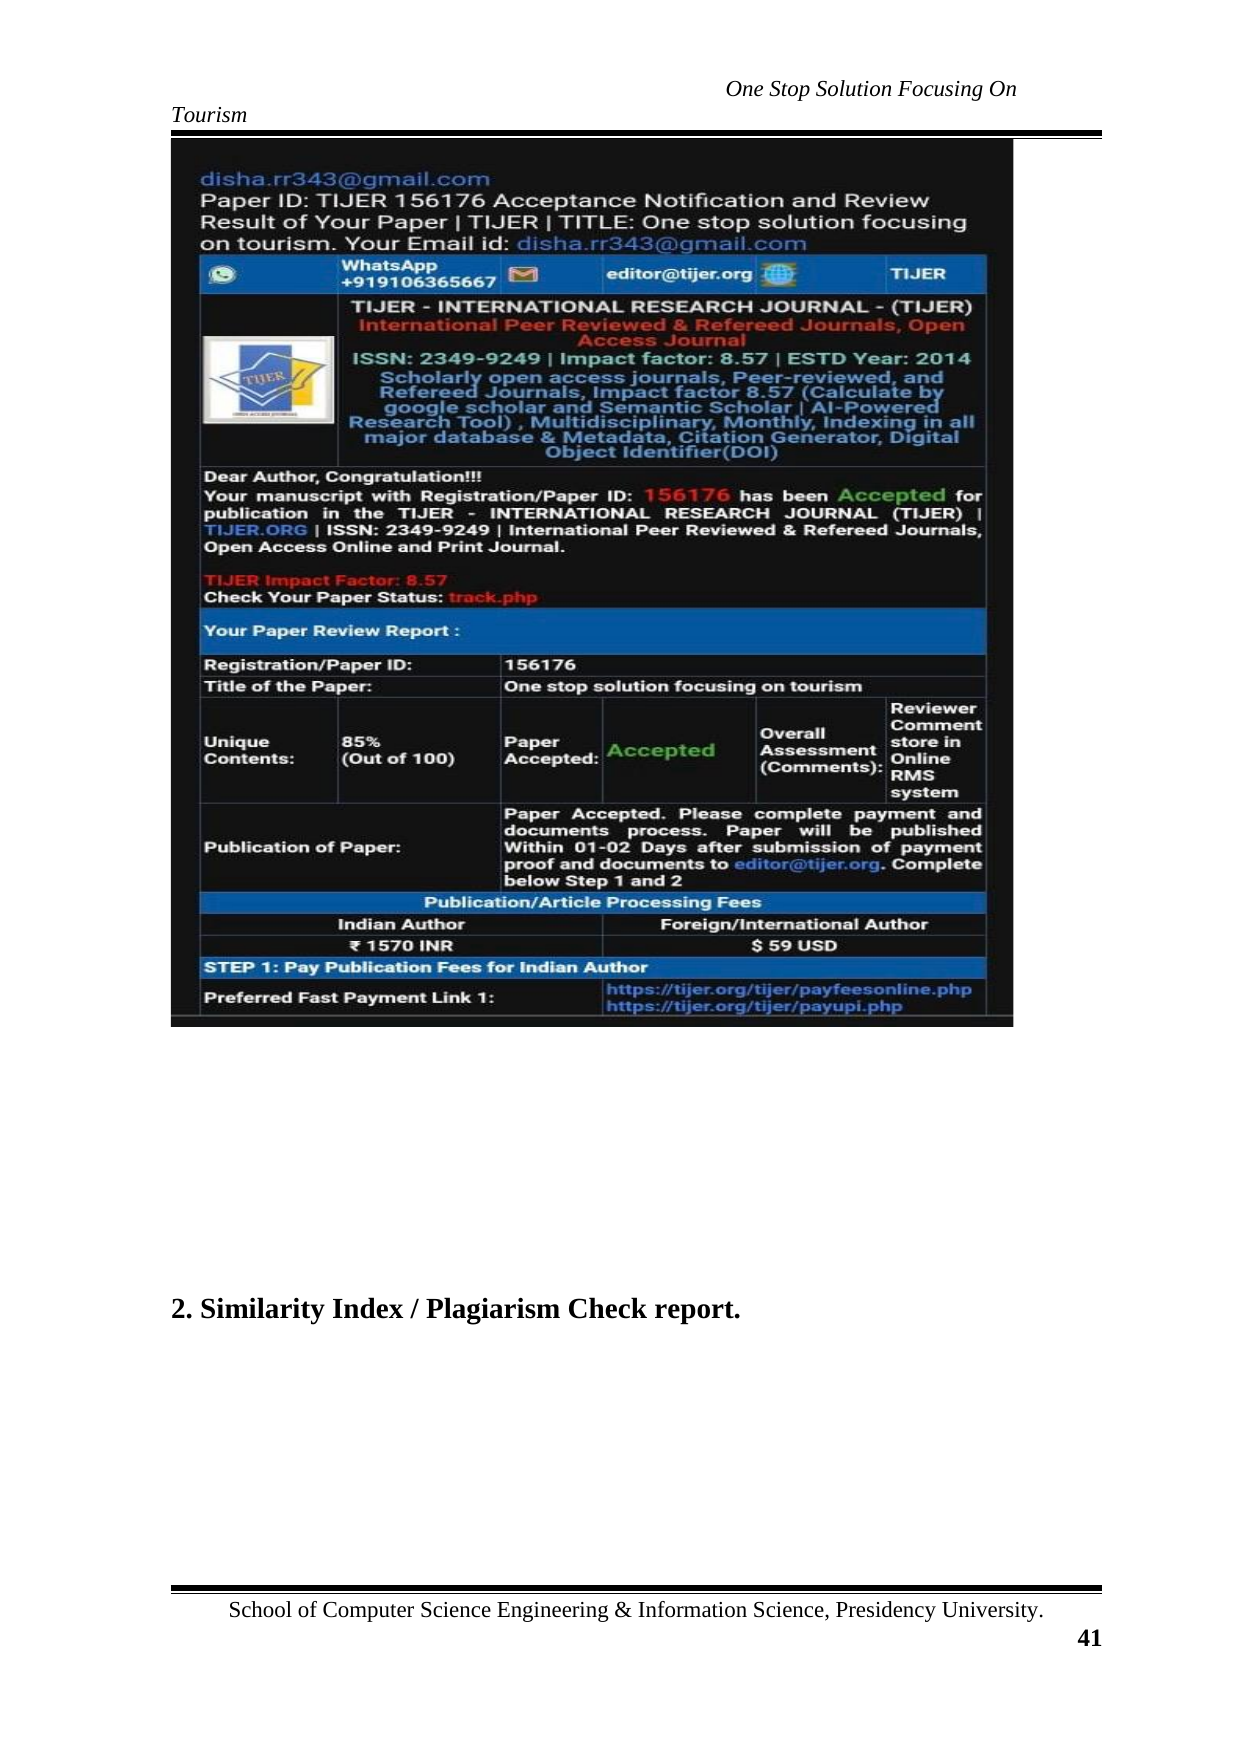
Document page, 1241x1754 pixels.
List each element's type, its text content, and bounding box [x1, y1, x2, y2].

picture [170, 139, 1014, 1027]
text 2. Similarity Index / Plagiarism Check report. [171, 1291, 1102, 1325]
